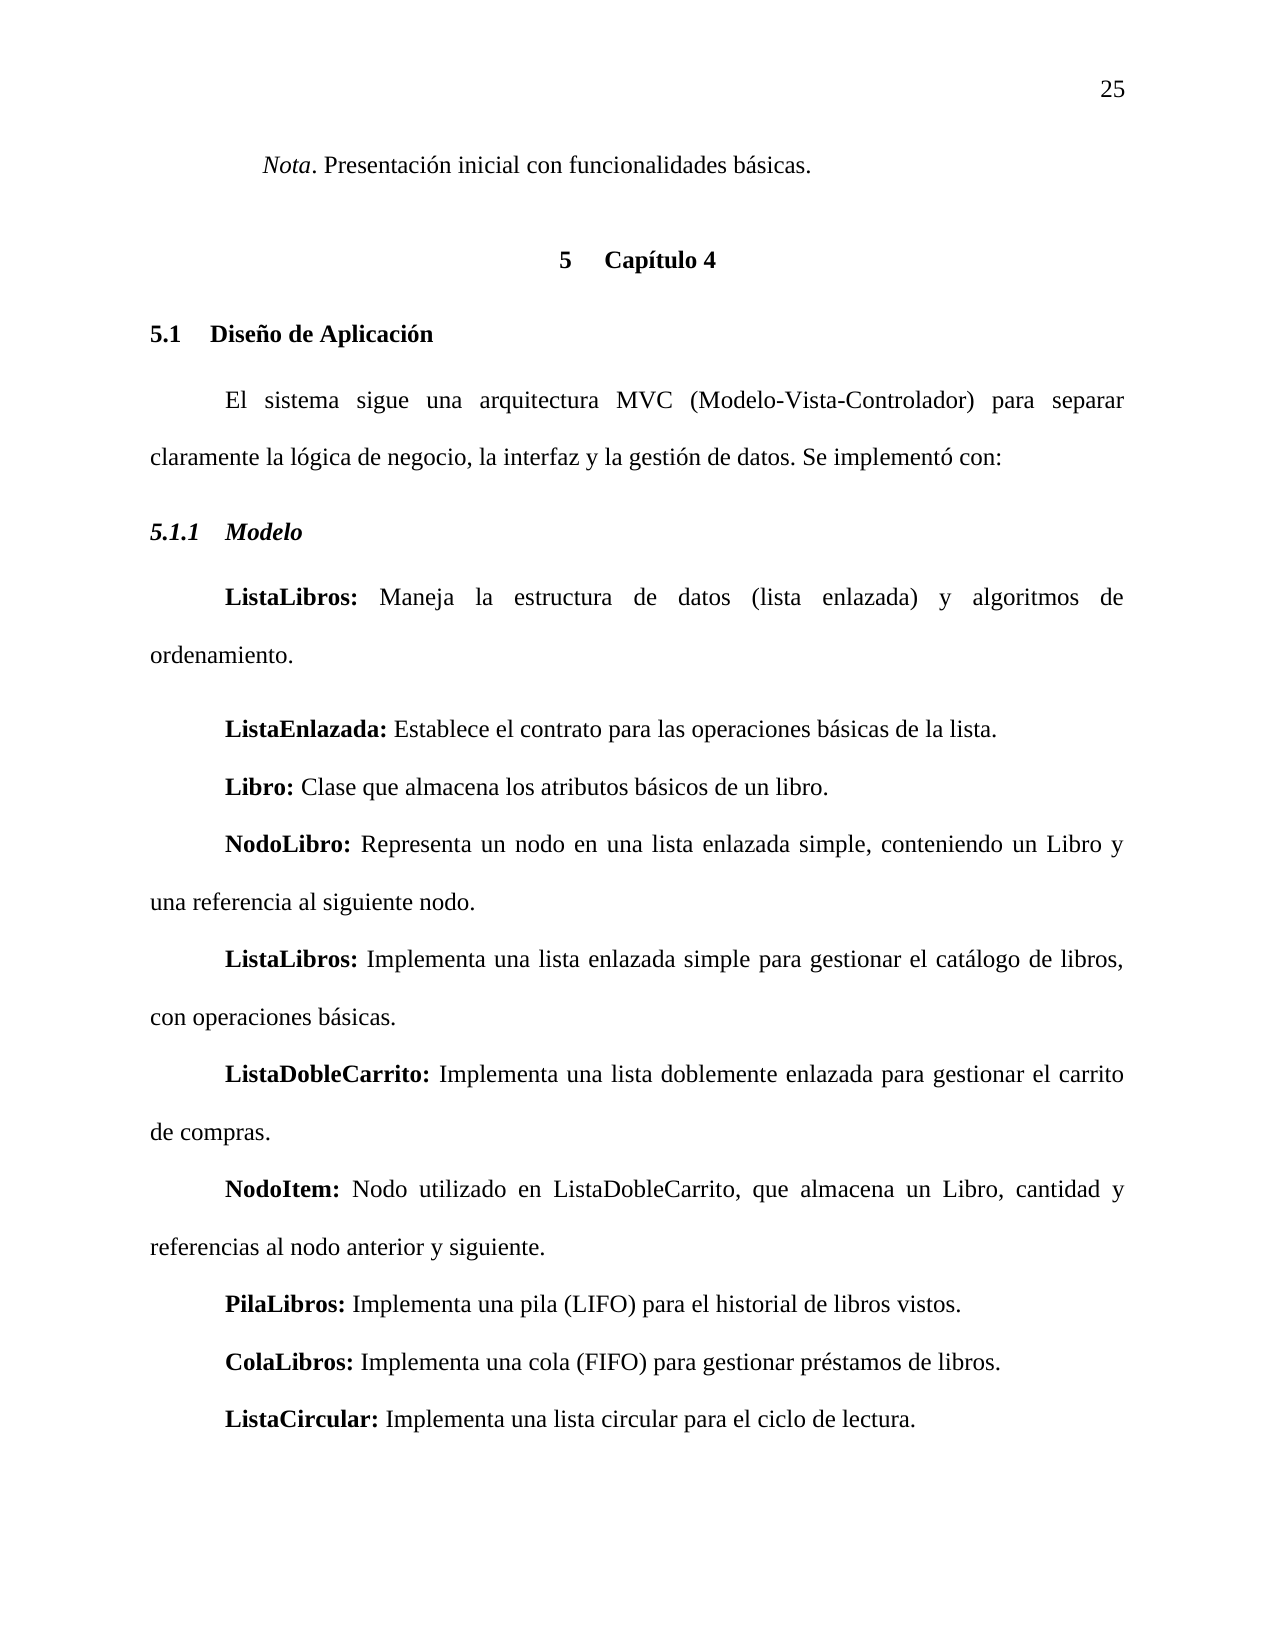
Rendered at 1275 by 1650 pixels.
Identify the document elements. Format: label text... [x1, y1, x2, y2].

list NodoItem: Nodo utilizado en ListaDobleCarrito, que almacena un Libro, cantidad y referencias al nodo anterior y siguiente. [150, 1174, 1125, 1260]
subtitle Capítulo 4 [150, 245, 1125, 274]
list ListaLibros: Implementa una lista enlazada simple para gestionar el catálogo de libros, con operaciones básicas. [150, 944, 1125, 1030]
list NodoLibro: Representa un nodo en una lista enlazada simple, conteniendo un Libro y una referencia al siguiente nodo. [150, 829, 1125, 915]
list Libro: Clase que almacena los atributos básicos de un libro. [150, 772, 1125, 800]
subtitle Diseño de Aplicación [150, 319, 1125, 348]
text El sistema sigue una arquitectura MVC (Modelo-Vista-Controlador) para separar claramente la lógica de negocio, la interfaz y la gestión de datos. Se implementó con: [150, 385, 1125, 471]
text ListaLibros: Maneja la estructura de datos (lista enlazada) y algoritmos de ordenamiento. [150, 582, 1125, 669]
list ColaLibros: Implementa una cola (FIFO) para gestionar préstamos de libros. [150, 1347, 1125, 1375]
list PilaLibros: Implementa una pila (LIFO) para el historial de libros vistos. [150, 1289, 1125, 1318]
list Nota. Presentación inicial con funcionalidades básicas. [262, 150, 1125, 179]
subtitle Modelo [150, 517, 1125, 545]
list ListaCircular: Implementa una lista circular para el ciclo de lectura. [150, 1404, 1125, 1433]
list ListaDobleCarrito: Implementa una lista doblemente enlazada para gestionar el carrito de compras. [150, 1059, 1125, 1145]
list ListaEnlazada: Establece el contrato para las operaciones básicas de la lista. [150, 714, 1125, 743]
